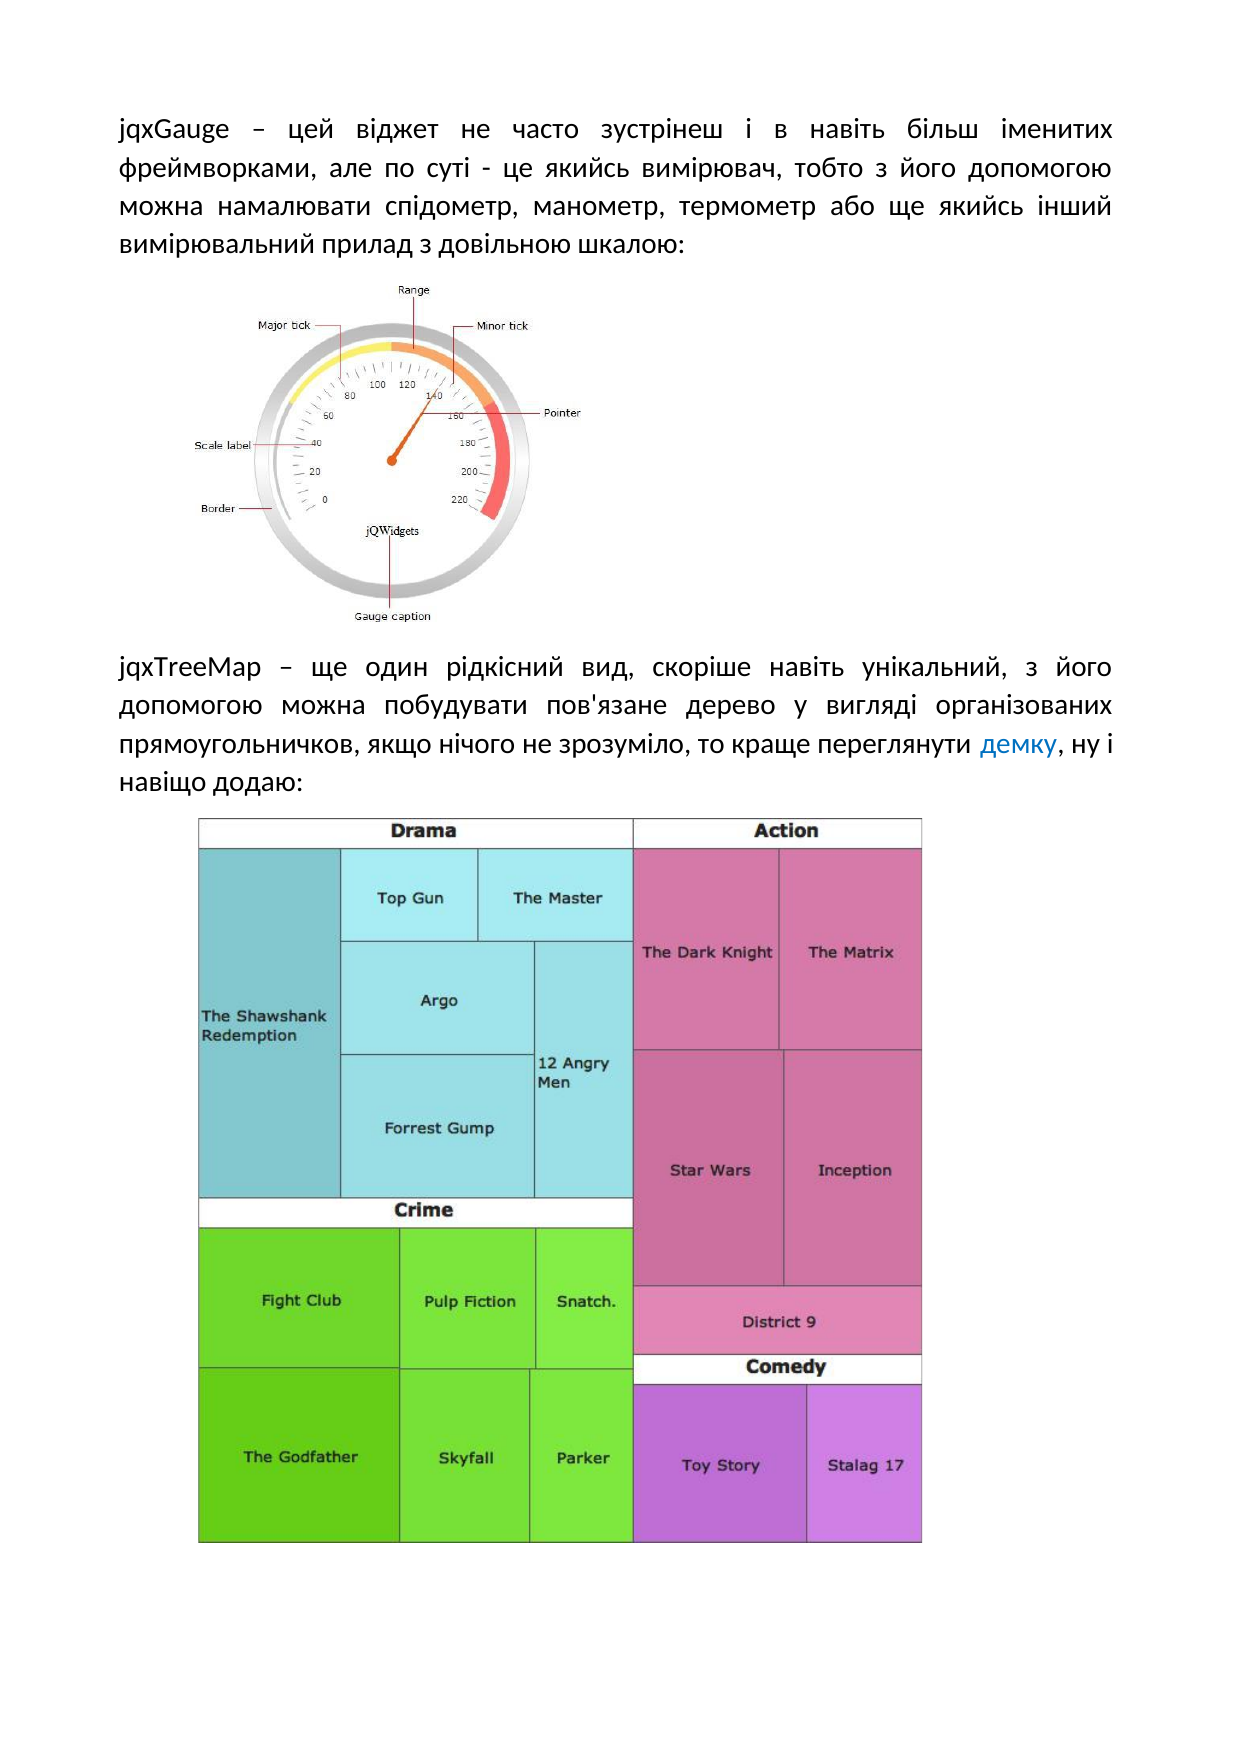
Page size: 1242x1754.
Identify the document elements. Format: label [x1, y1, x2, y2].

picture [198, 818, 923, 1543]
picture [194, 286, 581, 622]
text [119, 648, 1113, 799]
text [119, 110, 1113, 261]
